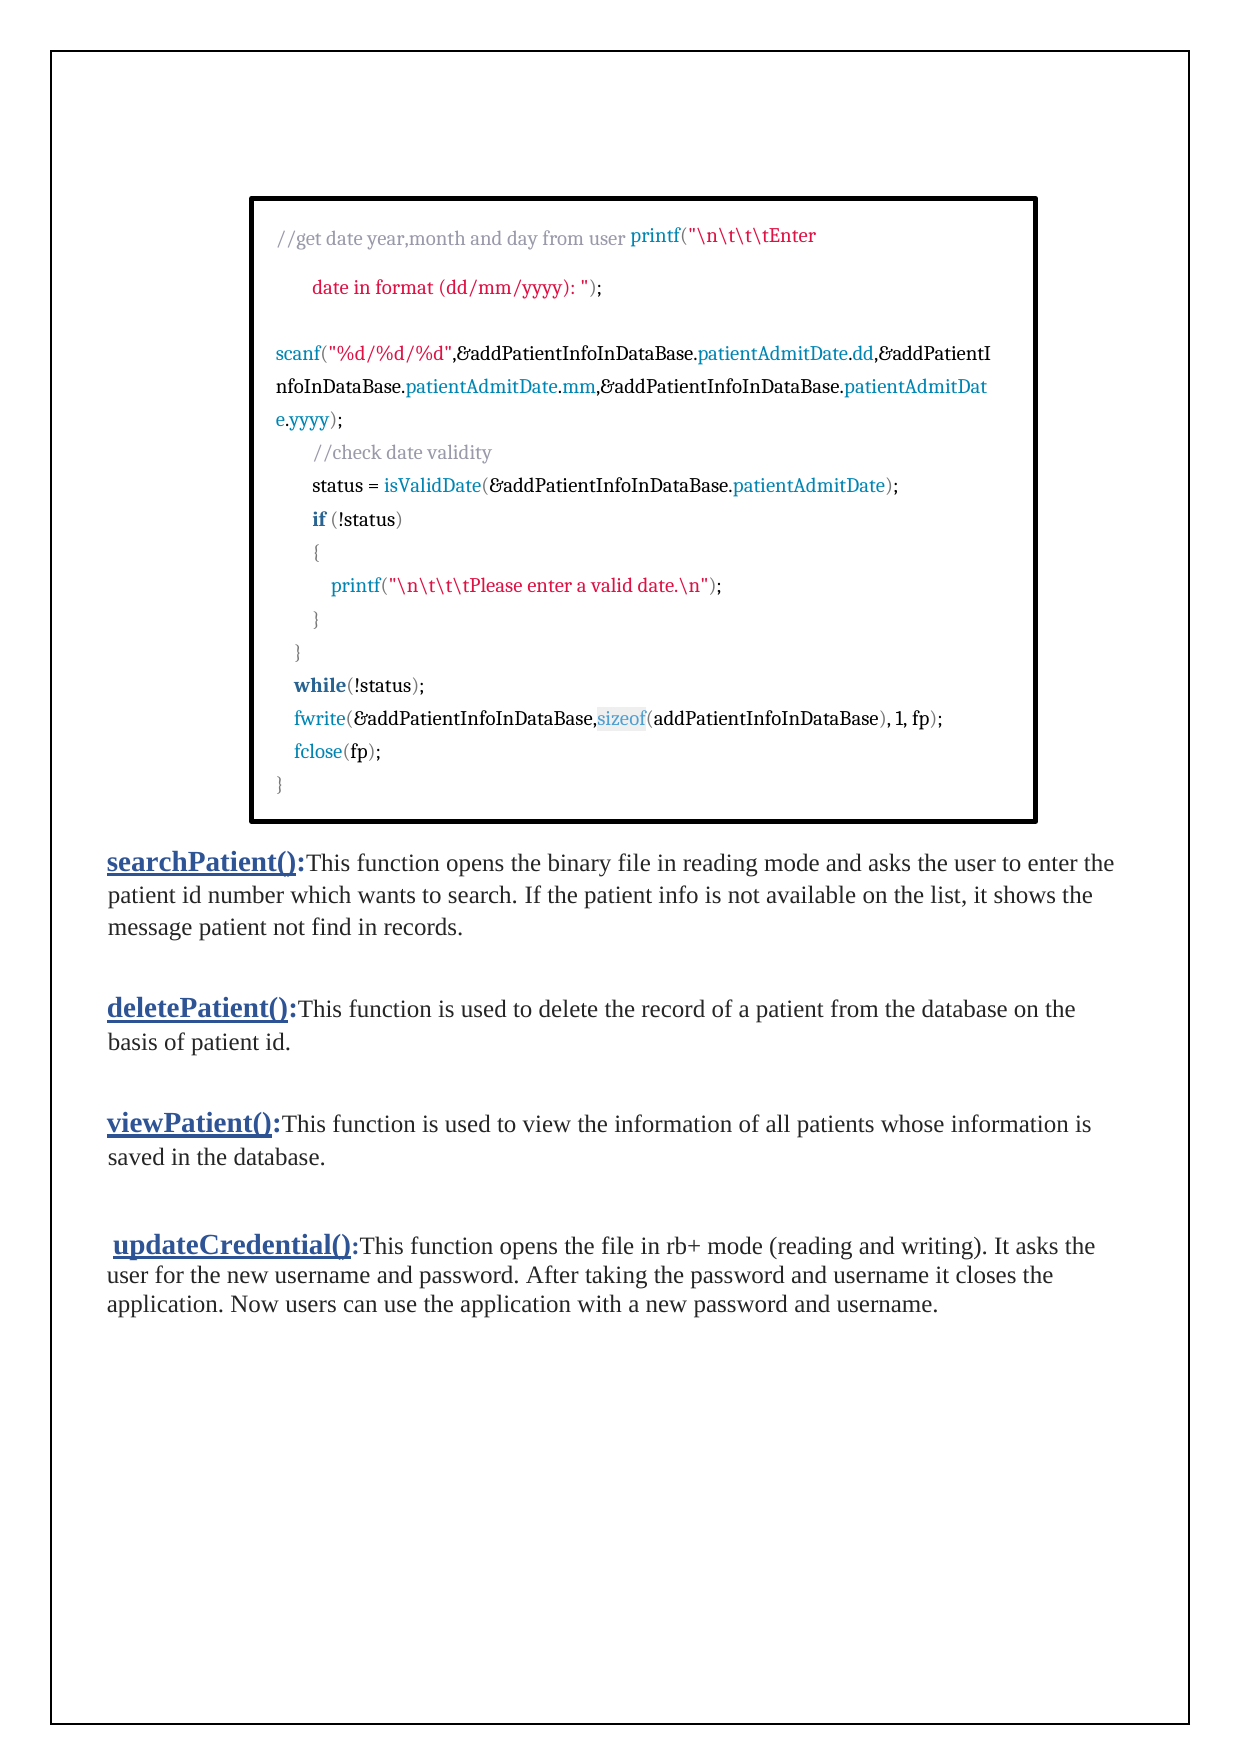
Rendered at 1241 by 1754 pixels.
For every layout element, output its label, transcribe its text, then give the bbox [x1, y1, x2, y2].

text viewPatient():This function is used to view the information of all patients whose information is saved in the database. [107, 1105, 1108, 1171]
text searchPatient():This function opens the binary file in reading mode and asks the user to enter the patient id number which wants to search. If the patient info is not available on the list, it shows the message patient not find in records. [107, 844, 1138, 941]
text updateCredential():This function opens the file in rb+ mode (reading and writing). It asks the user for the new username and password. After taking the password and username it closes the application. Now users can use the application with a new password and username. [107, 1227, 1117, 1318]
text deletePatient():This function is used to delete the record of a patient from the database on the basis of patient id. [107, 990, 1097, 1056]
